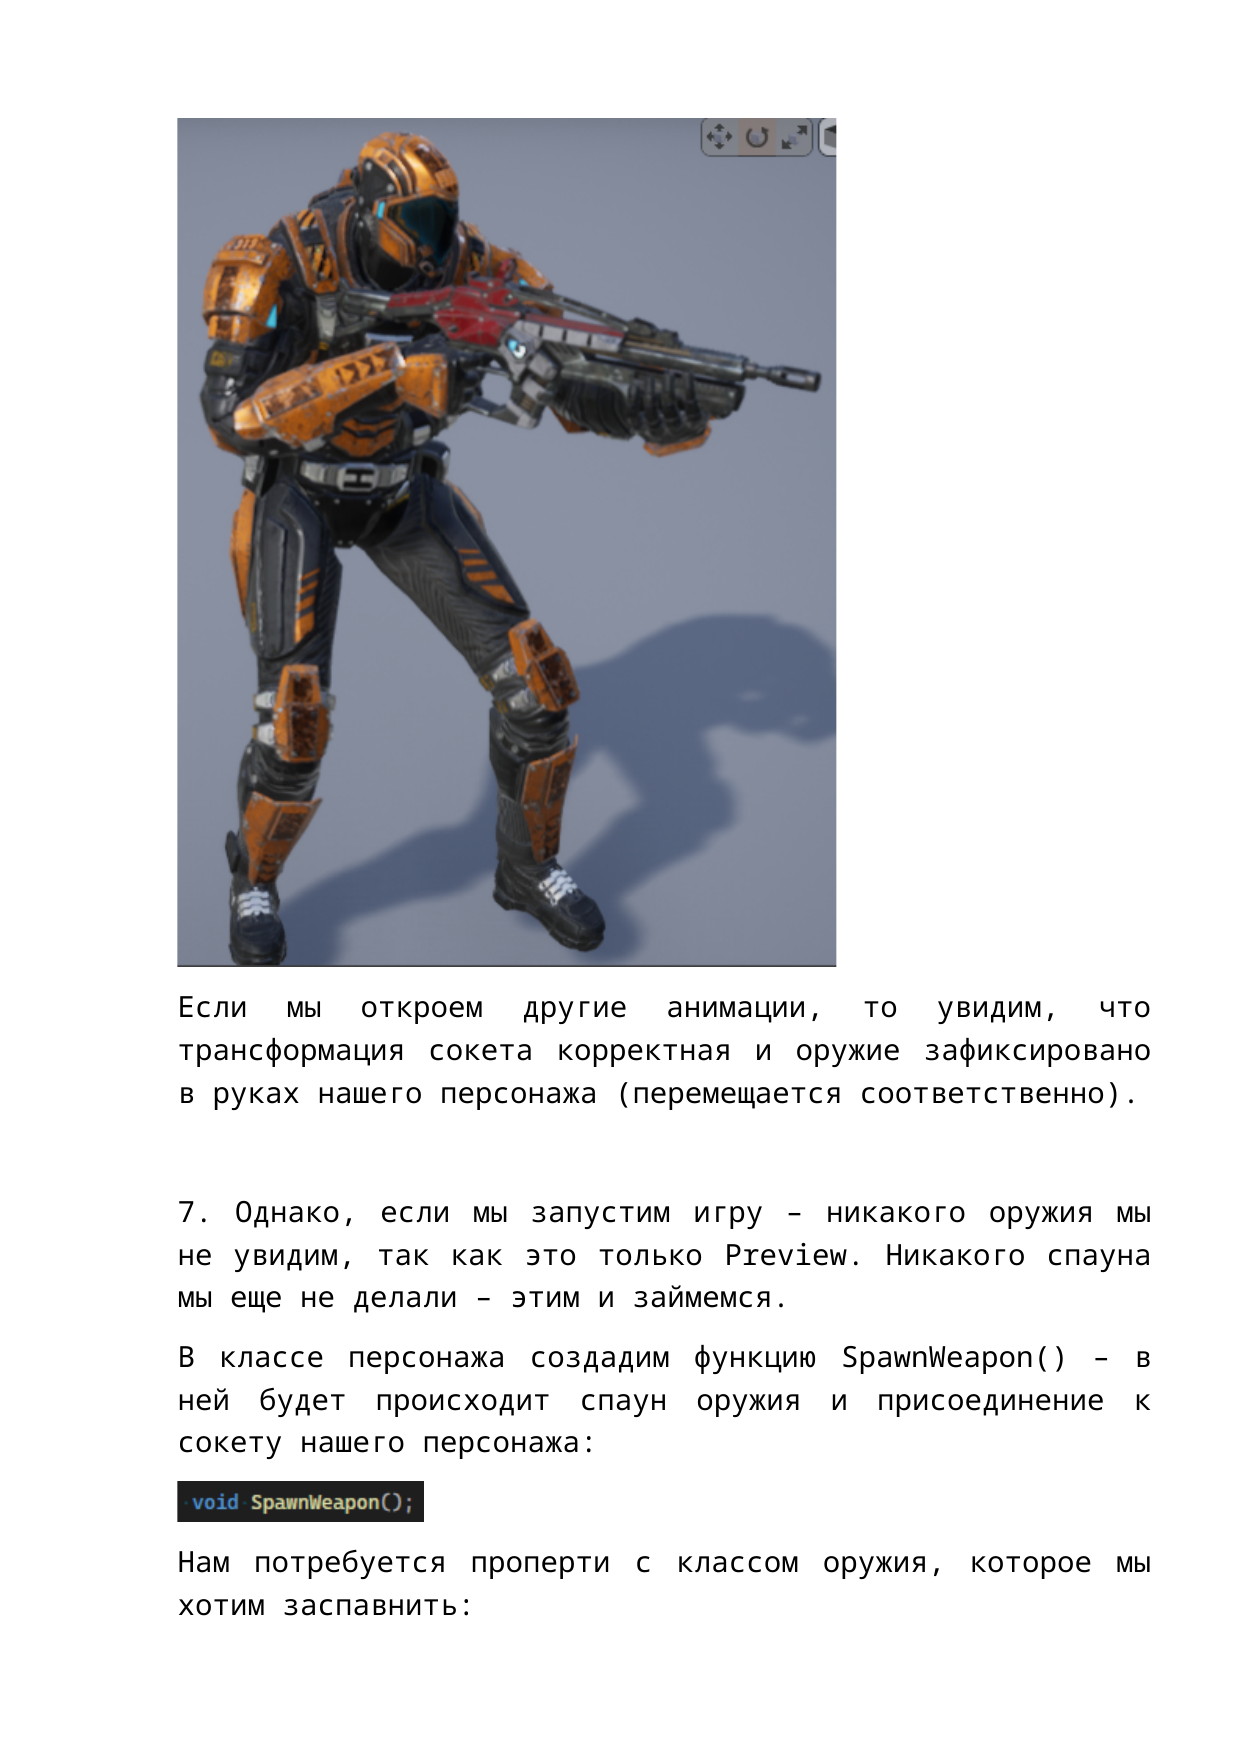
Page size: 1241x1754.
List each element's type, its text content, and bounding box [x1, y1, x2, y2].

picture [177, 118, 837, 967]
text Нам потребуется проперти с классом оружия, которое мы хотим заспавнить: [177, 1542, 1152, 1624]
text Если мы откроем другие анимации, то увидим, что трансформация сокета корректная и оружие зафиксировано в руках нашего персонажа (перемещается соответственно). [177, 986, 1152, 1112]
picture [177, 1481, 424, 1522]
text 7. Однако, если мы запустим игру – никакого оружия мы не увидим, так как это только Preview. Никакого спауна мы еще не делали – этим и займемся. [177, 1191, 1152, 1316]
text В классе персонажа создадим функцию SpawnWeapon() – в ней будет происходит спаун оружия и присоединение к сокету нашего персонажа: [177, 1336, 1152, 1461]
